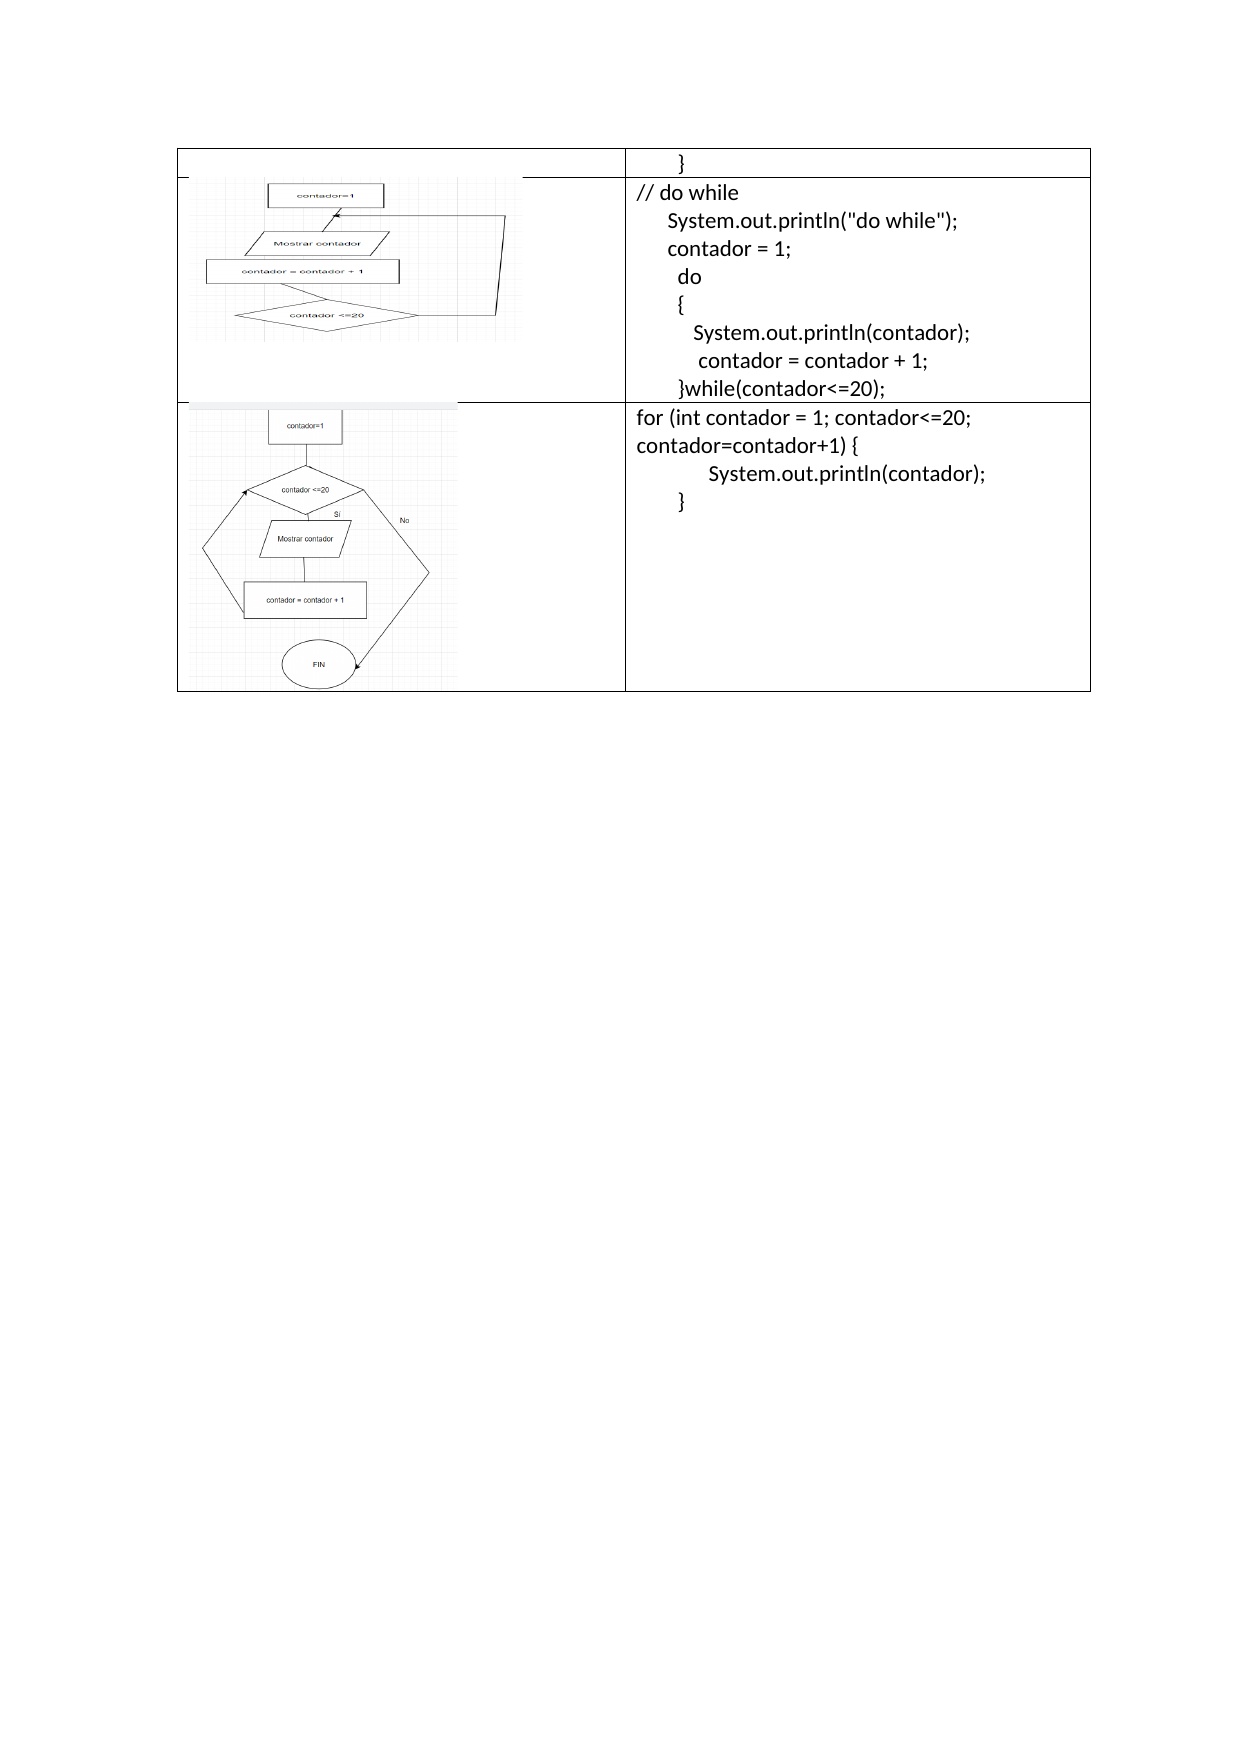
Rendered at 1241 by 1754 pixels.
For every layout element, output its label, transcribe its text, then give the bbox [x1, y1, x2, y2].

picture [188, 177, 523, 342]
table_cell // do while System.out.println("do while"); contador = 1; do { System.out.println(contador); contador = contador + 1; }while(contador<=20); [626, 178, 1090, 402]
table_cell [178, 178, 625, 402]
table_cell [178, 403, 188, 691]
table_cell [178, 149, 625, 177]
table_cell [626, 149, 1090, 177]
picture [188, 402, 458, 691]
table_cell [458, 403, 625, 691]
table_cell for (int contador = 1; contador<=20; contador=contador+1) { System.out.println(contador); } [626, 403, 1090, 691]
